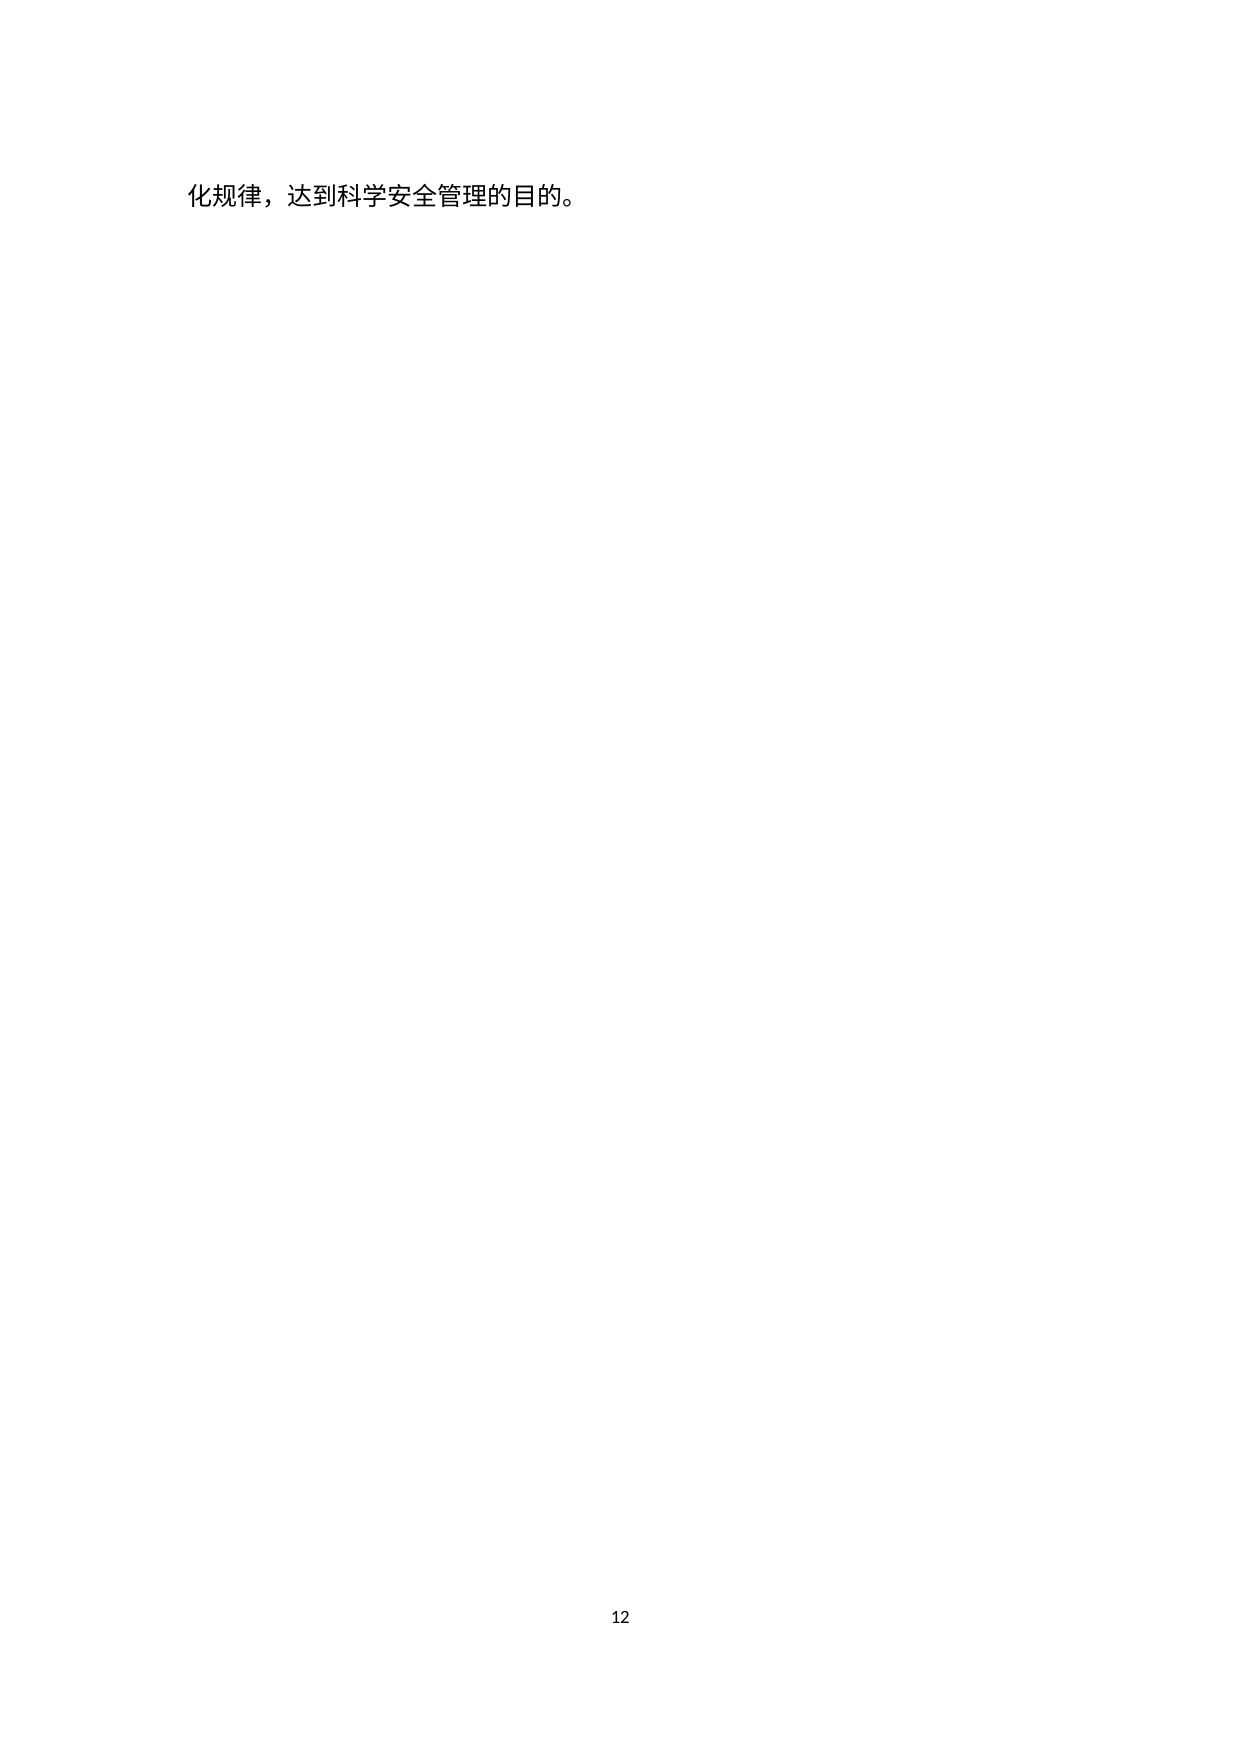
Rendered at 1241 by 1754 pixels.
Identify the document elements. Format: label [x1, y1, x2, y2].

text [187, 162, 1053, 227]
